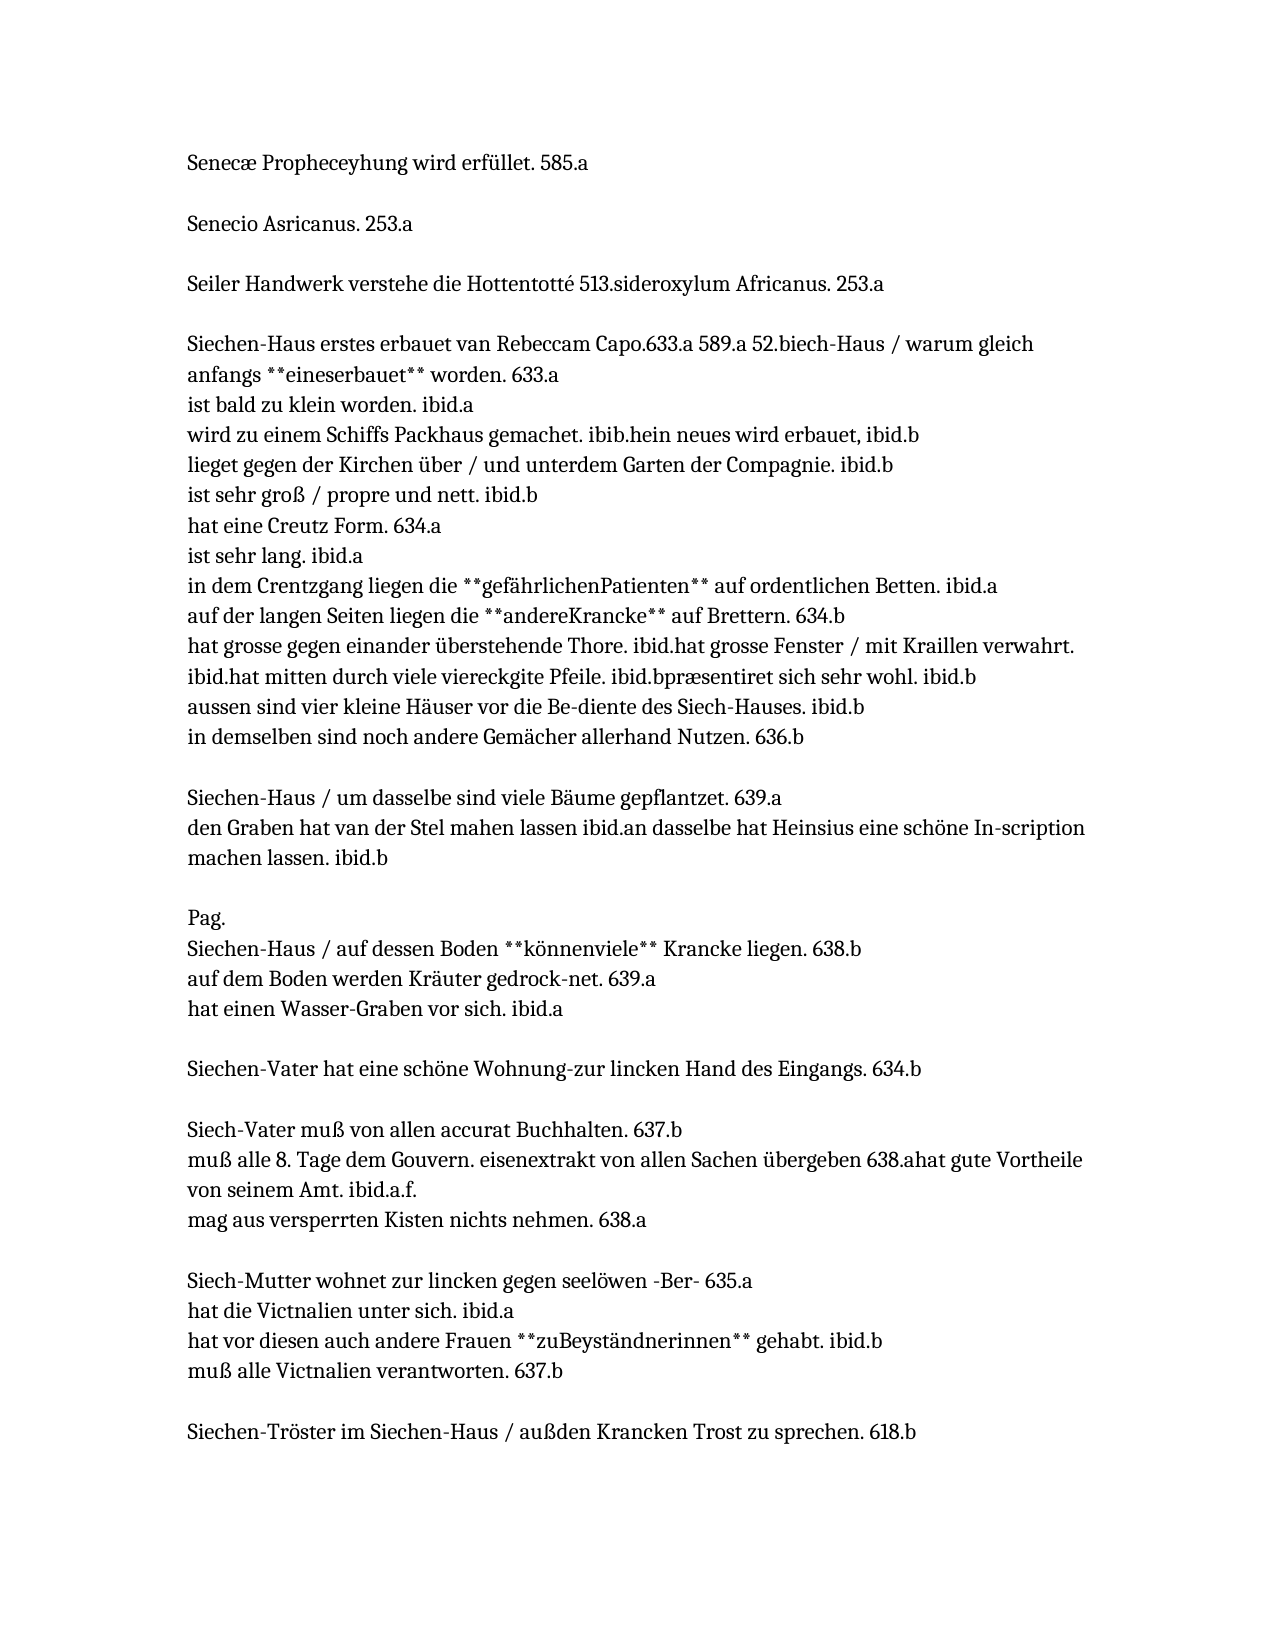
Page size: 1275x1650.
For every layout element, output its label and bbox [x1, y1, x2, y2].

text [187, 150, 1087, 1475]
